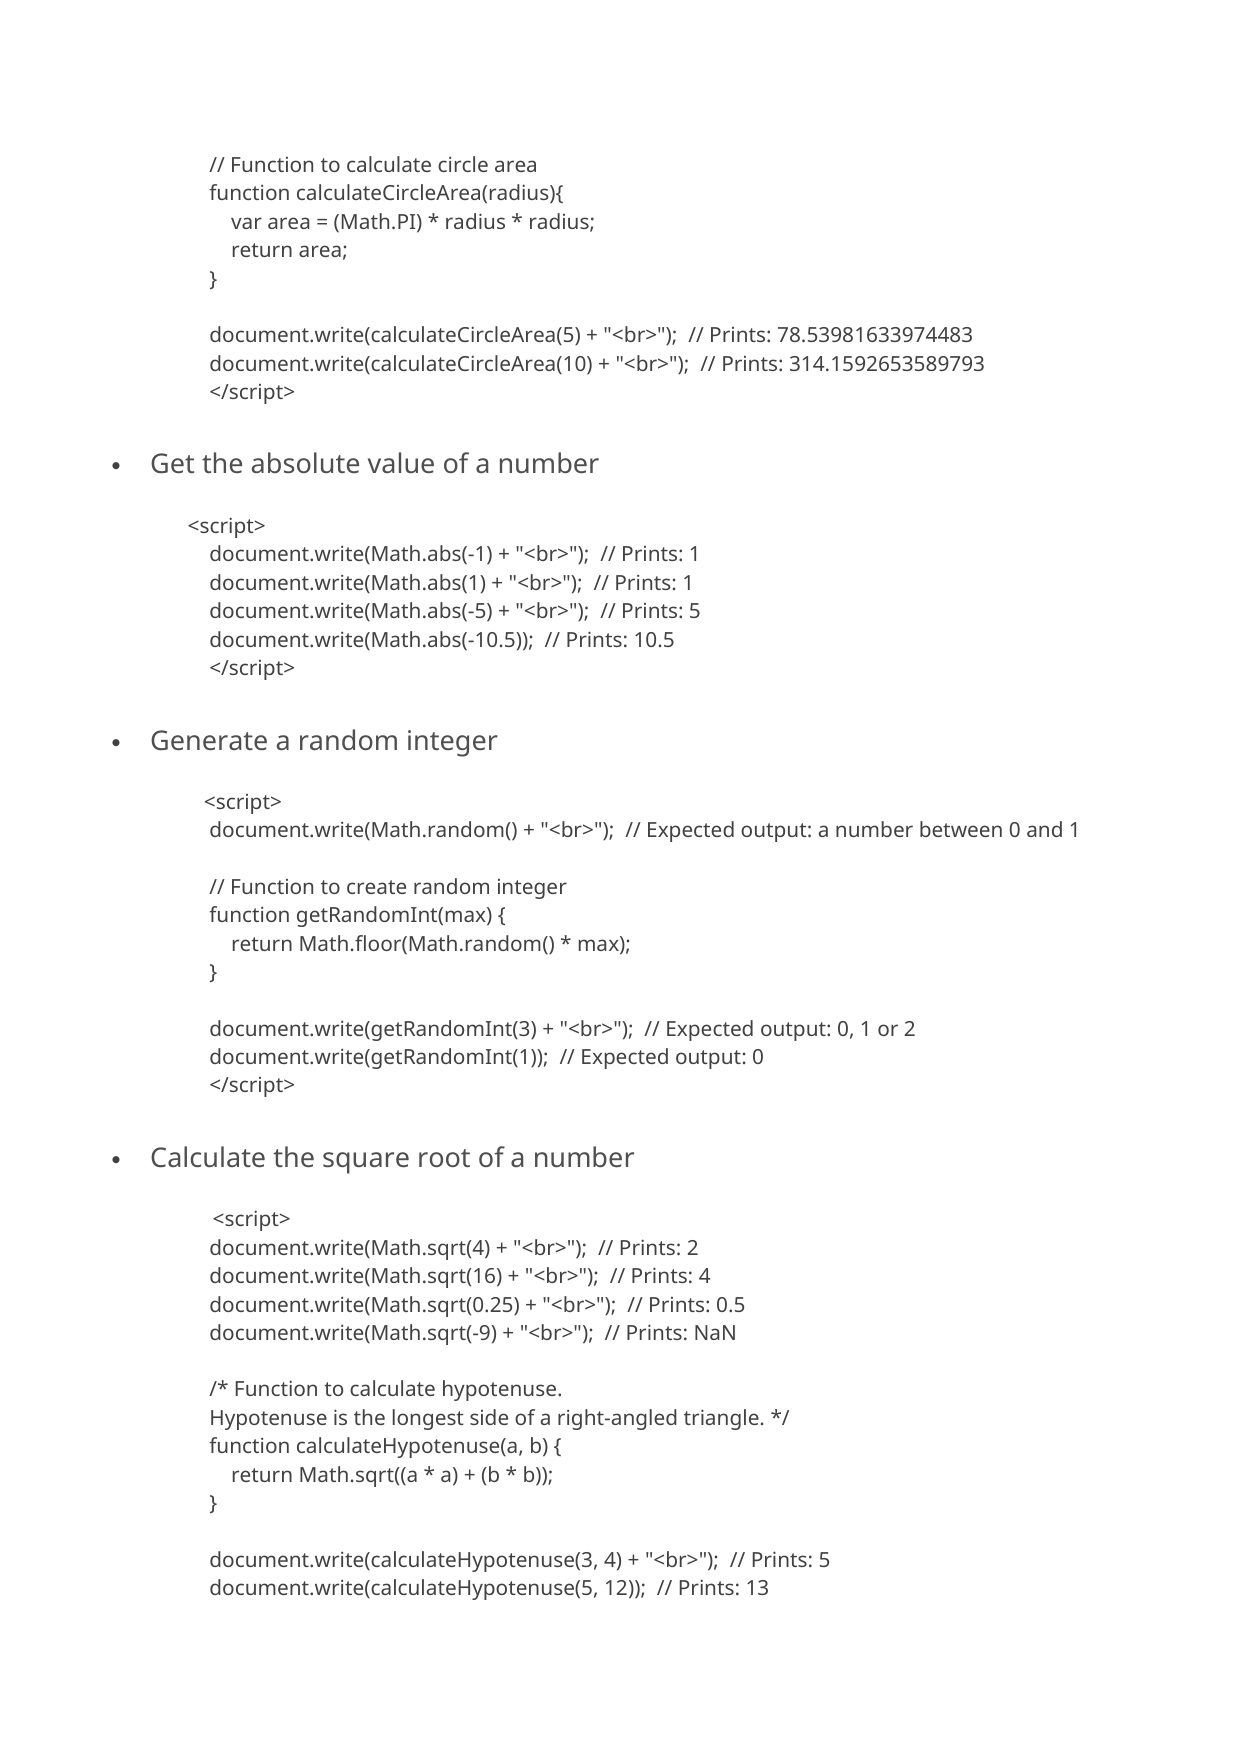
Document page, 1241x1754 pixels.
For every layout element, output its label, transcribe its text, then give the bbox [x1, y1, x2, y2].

text var area = (Math.PI) * radius * radius; [187, 207, 1090, 235]
text function calculateCircleArea(radius){ [187, 178, 1090, 207]
text Hypotenuse is the longest side of a right-angled triangle. */ [187, 1403, 1090, 1431]
text document.write(Math.random() + "<br>"); // Expected output: a number between 0 and 1 [187, 815, 1090, 844]
text return area; [187, 235, 1090, 264]
text document.write(Math.sqrt(0.25) + "<br>"); // Prints: 0.5 [187, 1290, 1090, 1318]
text <script> [187, 787, 1090, 815]
list Generate a random integer [112, 721, 1090, 758]
text // Function to create random integer [187, 872, 1090, 900]
text </script> [187, 1071, 1090, 1099]
text function calculateHypotenuse(a, b) { [187, 1431, 1090, 1460]
list Calculate the square root of a number [112, 1138, 1090, 1175]
text function getRandomInt(max) { [187, 900, 1090, 929]
text /* Function to calculate hypotenuse. [187, 1374, 1090, 1403]
text } [187, 264, 1090, 292]
list Get the absolute value of a number [112, 445, 1090, 482]
text // Function to calculate circle area [187, 150, 1090, 178]
text return Math.sqrt((a * a) + (b * b)); [187, 1460, 1090, 1488]
text <script> [187, 511, 1090, 539]
text document.write(Math.abs(-5) + "<br>"); // Prints: 5 [187, 596, 1090, 625]
text <script> [187, 1204, 1090, 1233]
text } [187, 957, 1090, 986]
text document.write(calculateHypotenuse(5, 12)); // Prints: 13 [187, 1573, 1090, 1602]
text document.write(getRandomInt(3) + "<br>"); // Expected output: 0, 1 or 2 [187, 1014, 1090, 1042]
text document.write(getRandomInt(1)); // Expected output: 0 [187, 1042, 1090, 1071]
text document.write(Math.sqrt(-9) + "<br>"); // Prints: NaN [187, 1318, 1090, 1347]
text document.write(Math.abs(1) + "<br>"); // Prints: 1 [187, 568, 1090, 596]
text document.write(Math.sqrt(4) + "<br>"); // Prints: 2 [187, 1233, 1090, 1261]
text document.write(calculateCircleArea(5) + "<br>"); // Prints: 78.53981633974483 [187, 320, 1090, 349]
text return Math.floor(Math.random() * max); [187, 929, 1090, 957]
text </script> [187, 377, 1090, 406]
text document.write(Math.abs(-1) + "<br>"); // Prints: 1 [187, 539, 1090, 568]
text </script> [187, 653, 1090, 682]
text document.write(Math.sqrt(16) + "<br>"); // Prints: 4 [187, 1261, 1090, 1290]
text document.write(Math.abs(-10.5)); // Prints: 10.5 [187, 625, 1090, 653]
text document.write(calculateCircleArea(10) + "<br>"); // Prints: 314.1592653589793 [187, 349, 1090, 377]
text } [187, 1488, 1090, 1517]
text document.write(calculateHypotenuse(3, 4) + "<br>"); // Prints: 5 [187, 1545, 1090, 1573]
